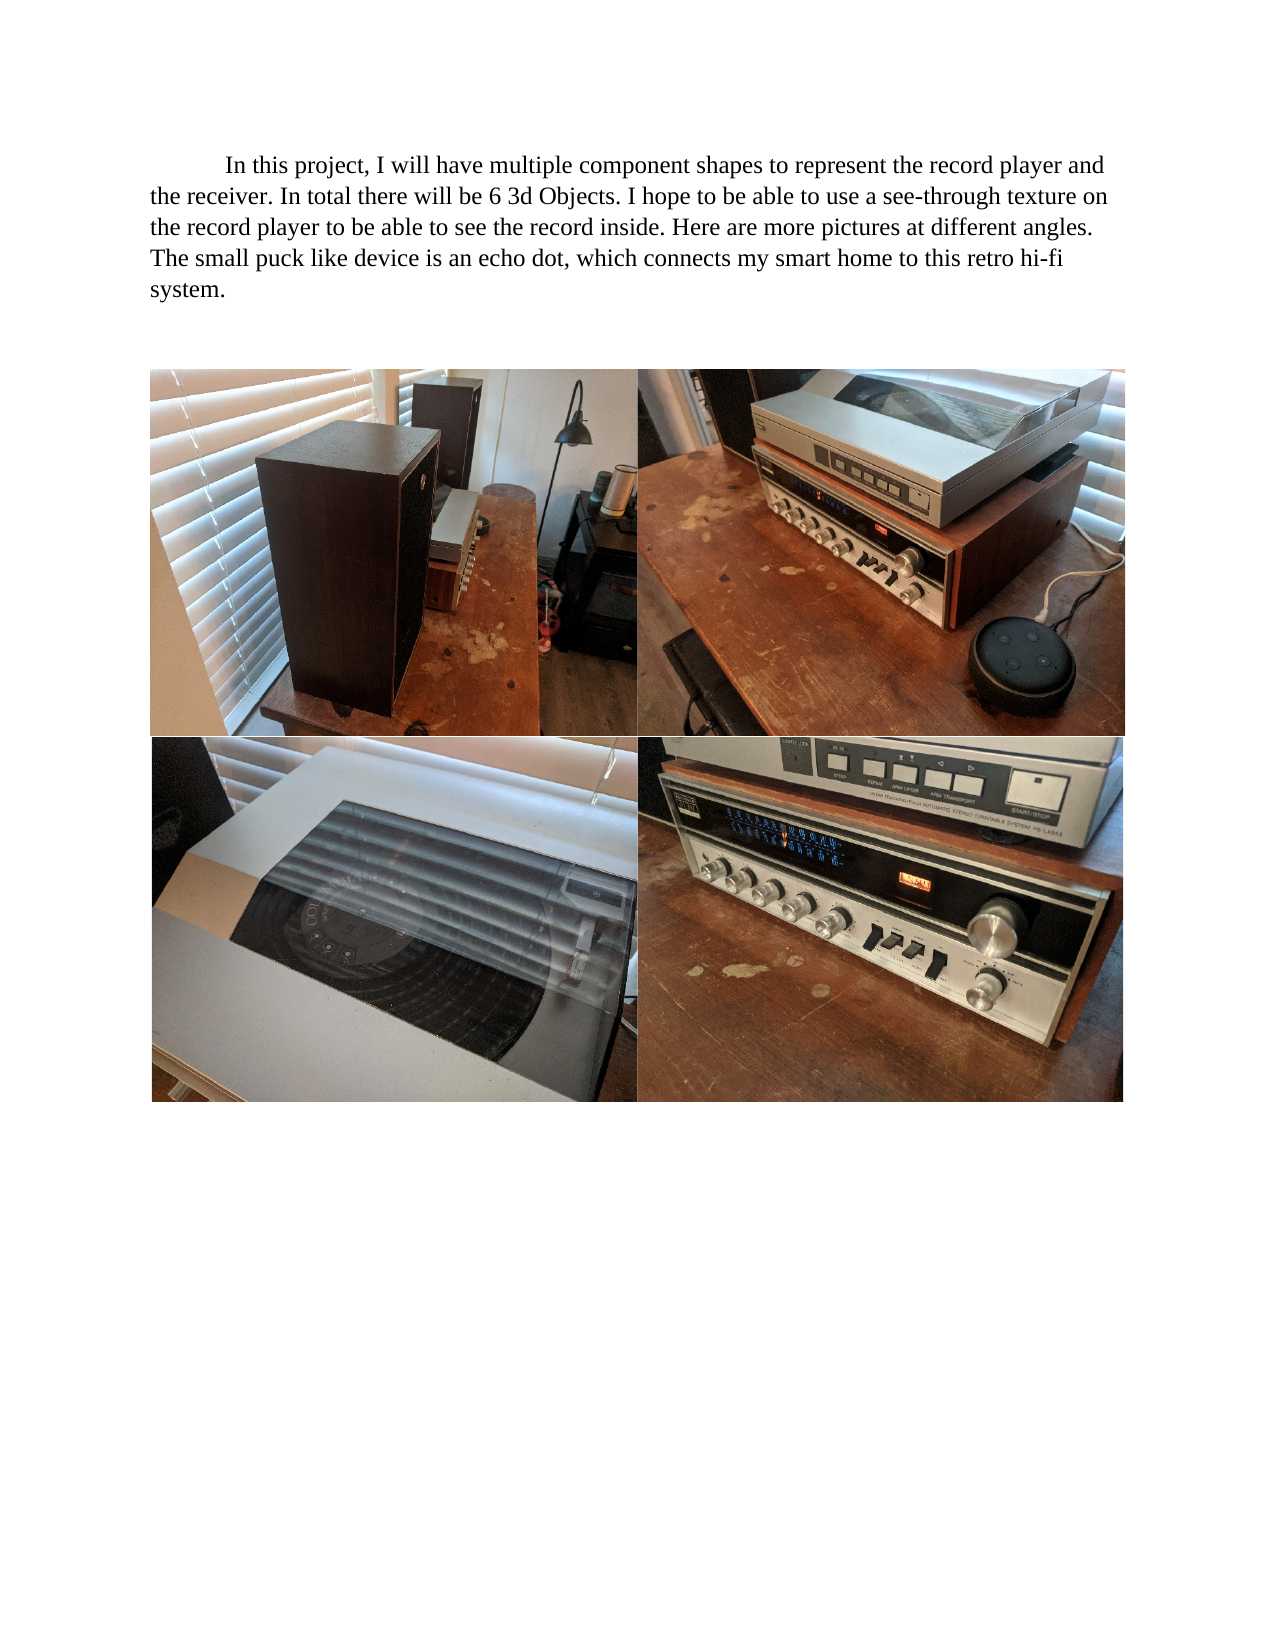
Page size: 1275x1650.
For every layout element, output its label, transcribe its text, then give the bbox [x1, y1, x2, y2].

text In this project, I will have multiple component shapes to represent the record player and the receiver. In total there will be 6 3d Objects. I hope to be able to use a see-through texture on the record player to be able to see the record inside. Here are more pictures at different angles. The small puck like device is an echo dot, which connects my smart home to this retro hi-fi system. [150, 150, 1125, 303]
picture [150, 369, 1125, 736]
picture [151, 737, 1124, 1102]
